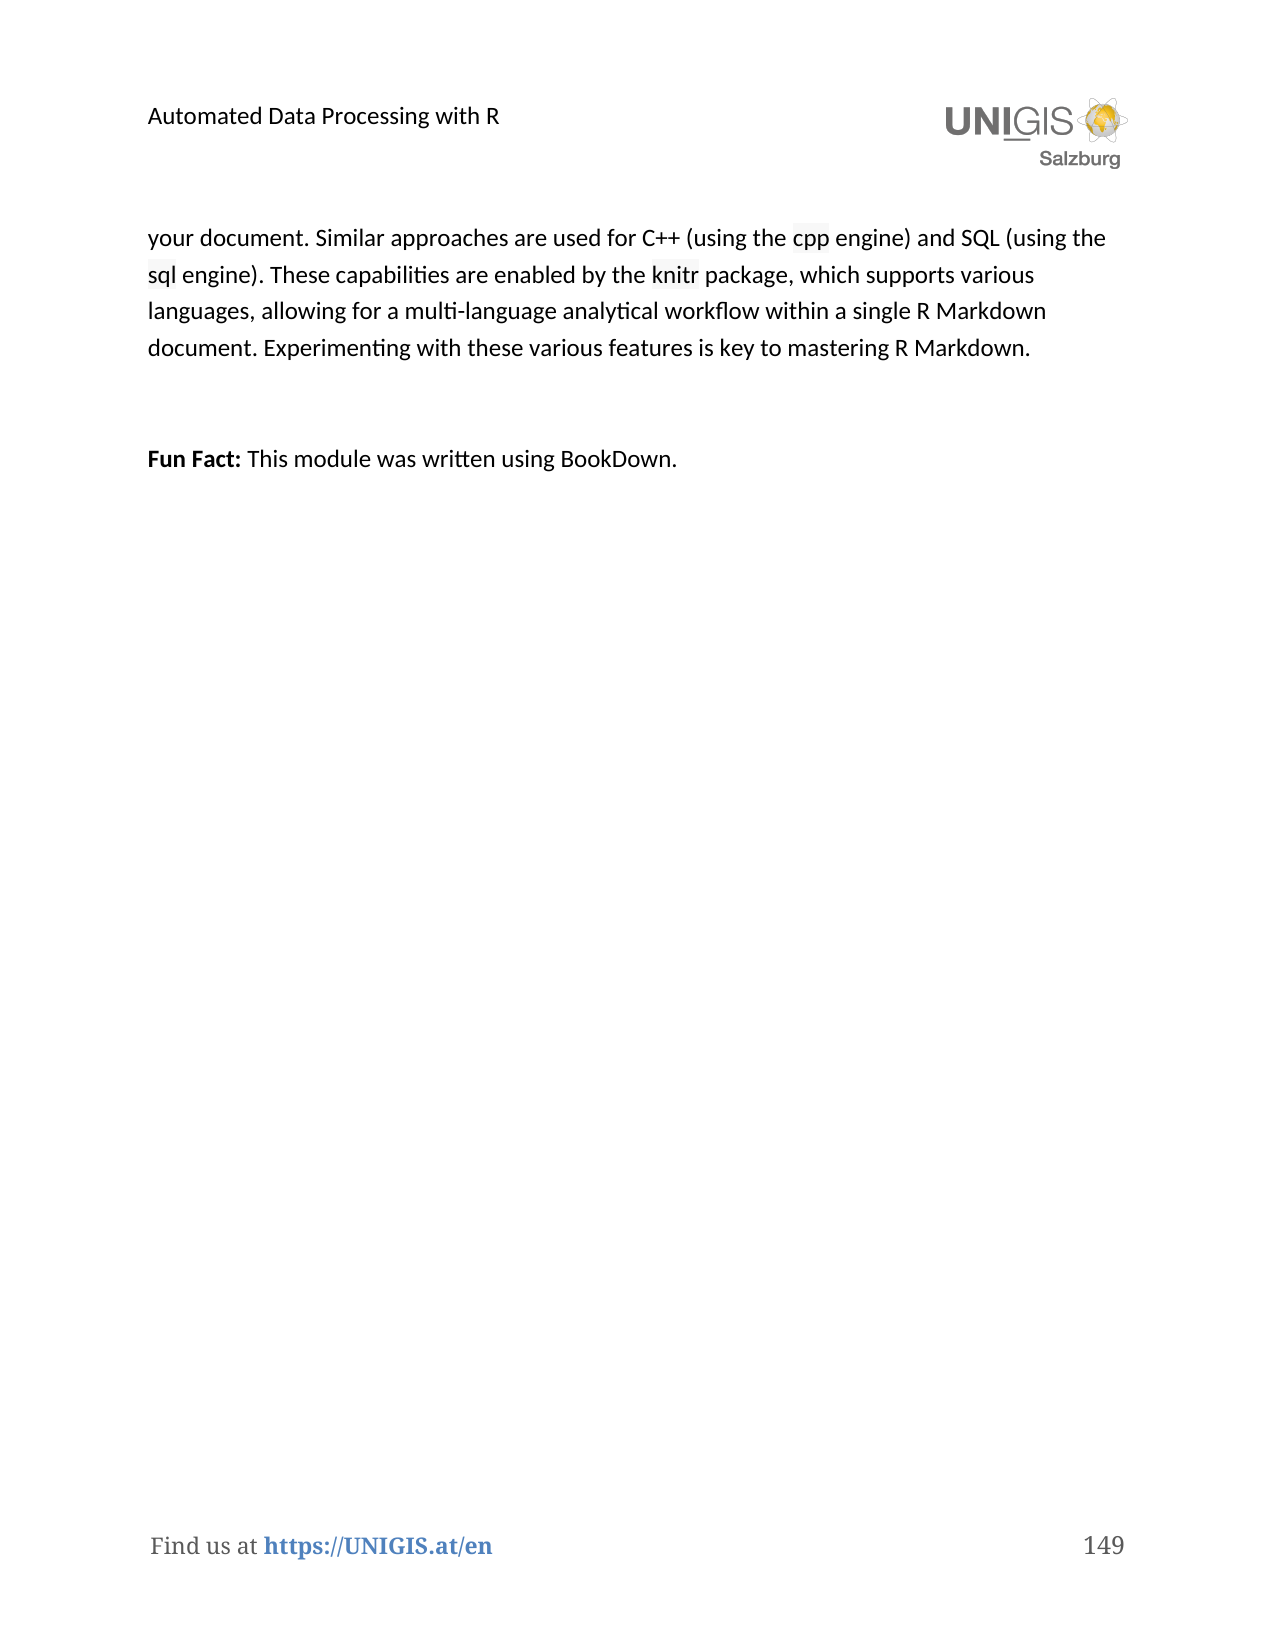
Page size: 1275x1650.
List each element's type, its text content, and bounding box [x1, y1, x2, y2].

text Fun Fact: This module was written using BookDown. [148, 443, 1127, 473]
picture [946, 98, 1128, 169]
